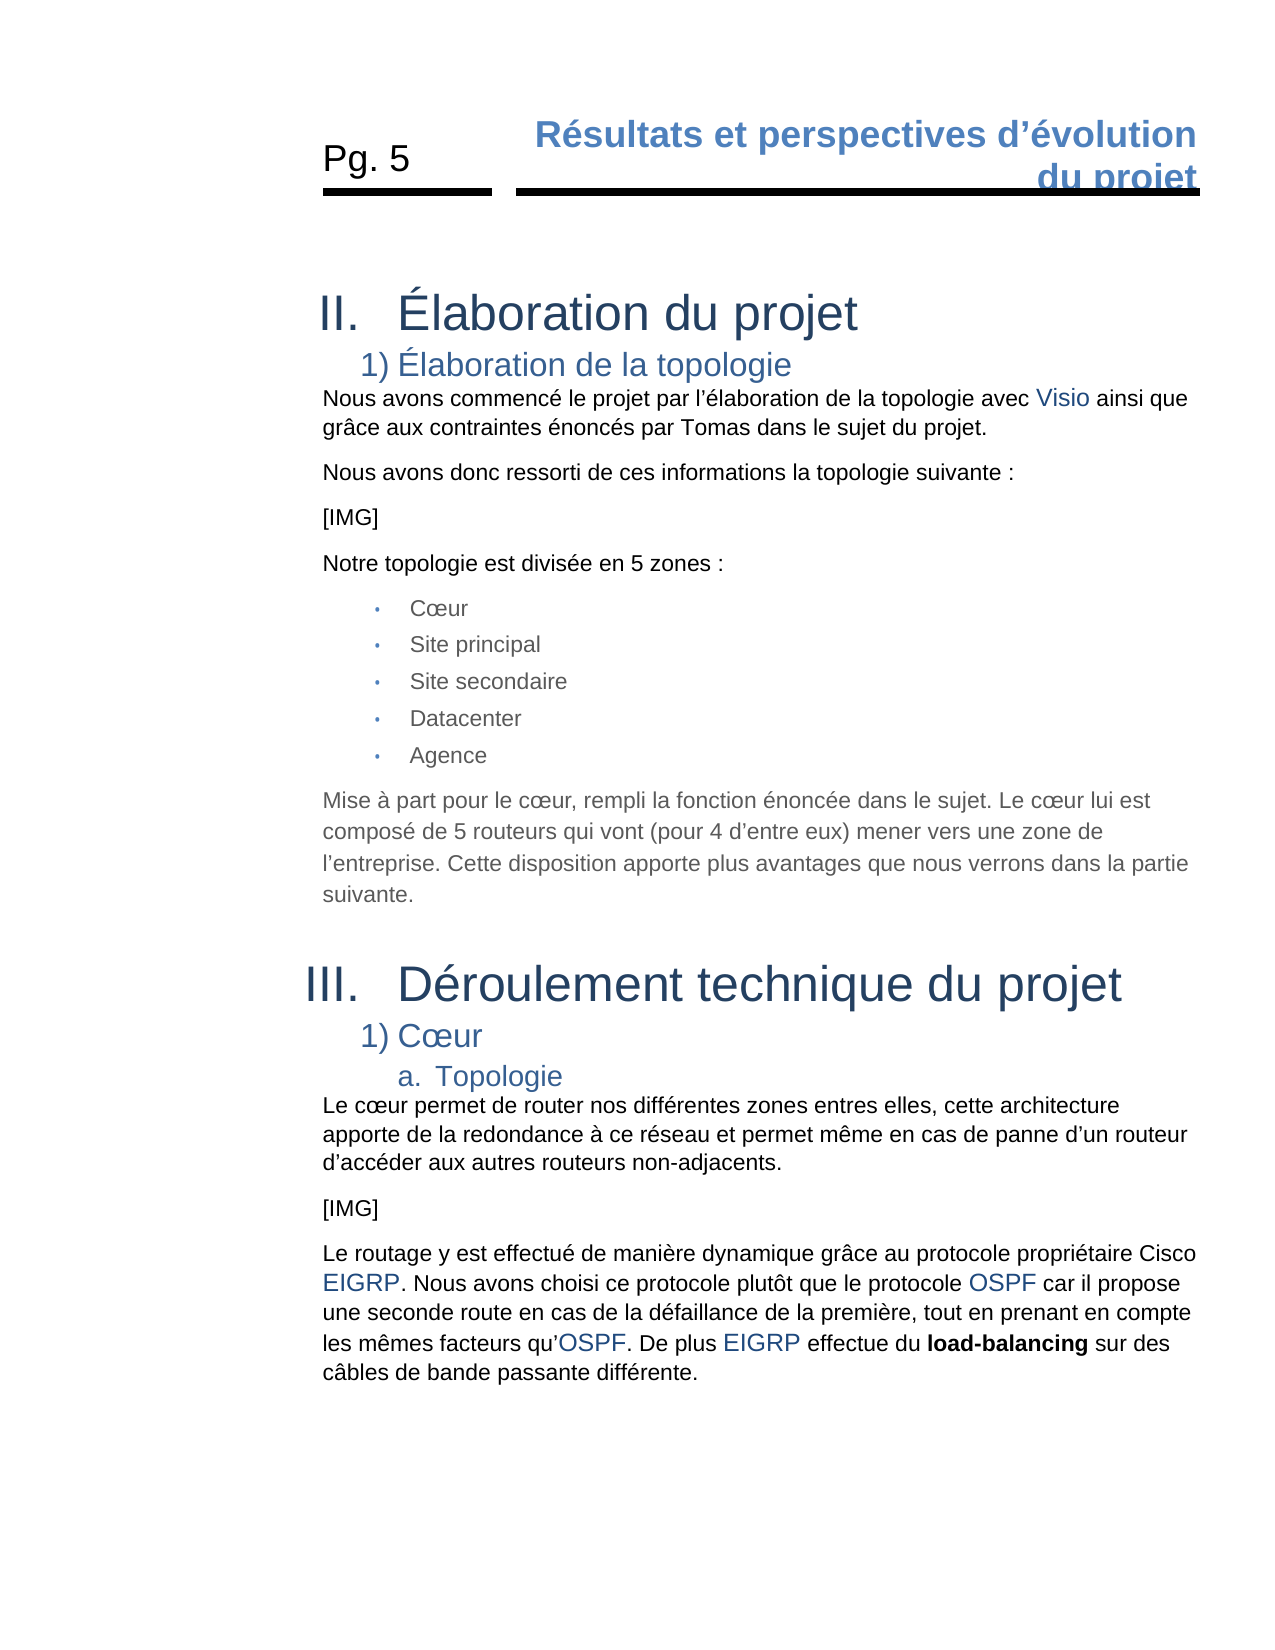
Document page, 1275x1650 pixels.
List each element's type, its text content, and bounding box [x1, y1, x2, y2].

text Le cœur permet de router nos différentes zones entres elles, cette architecture apporte de la redondance à ce réseau et permet même en cas de panne d’un routeur d’accéder aux autres routeurs non-adjacents. [322, 1092, 1200, 1176]
list Datacenter [372, 705, 1200, 732]
subtitle Topologie [397, 1059, 1200, 1092]
subtitle Déroulement technique du projet [360, 955, 1200, 1012]
list Mise à part pour le cœur, rempli la fonction énoncée dans le sujet. Le cœur lui est composé de 5 routeurs qui vont (pour 4 d’entre eux) mener vers une zone de l’entreprise. Cette disposition apporte plus avantages que nous verrons dans la partie suivante. [322, 787, 1200, 908]
text Nous avons commencé le projet par l’élaboration de la topologie avec Visio ainsi que grâce aux contraintes énoncés par Tomas dans le sujet du projet. [322, 383, 1200, 441]
text [IMG] [322, 504, 1200, 531]
list Site principal [372, 631, 1200, 658]
list Agence [372, 742, 1200, 769]
subtitle Élaboration du projet [360, 283, 1200, 341]
text Nous avons donc ressorti de ces informations la topologie suivante : [322, 459, 1200, 486]
text Notre topologie est divisée en 5 zones : [322, 549, 1200, 576]
subtitle Élaboration de la topologie [360, 345, 1200, 383]
text [IMG] [322, 1194, 1200, 1221]
subtitle Cœur [360, 1016, 1200, 1055]
list Cœur [372, 594, 1200, 622]
text Le routage y est effectué de manière dynamique grâce au protocole propriétaire Cisco EIGRP. Nous avons choisi ce protocole plutôt que le protocole OSPF car il propose une seconde route en cas de la défaillance de la première, tout en prenant en compte les mêmes facteurs qu’OSPF. De plus EIGRP effectue du load-balancing sur des câbles de bande passante différente. [322, 1239, 1200, 1385]
list Site secondaire [372, 668, 1200, 695]
